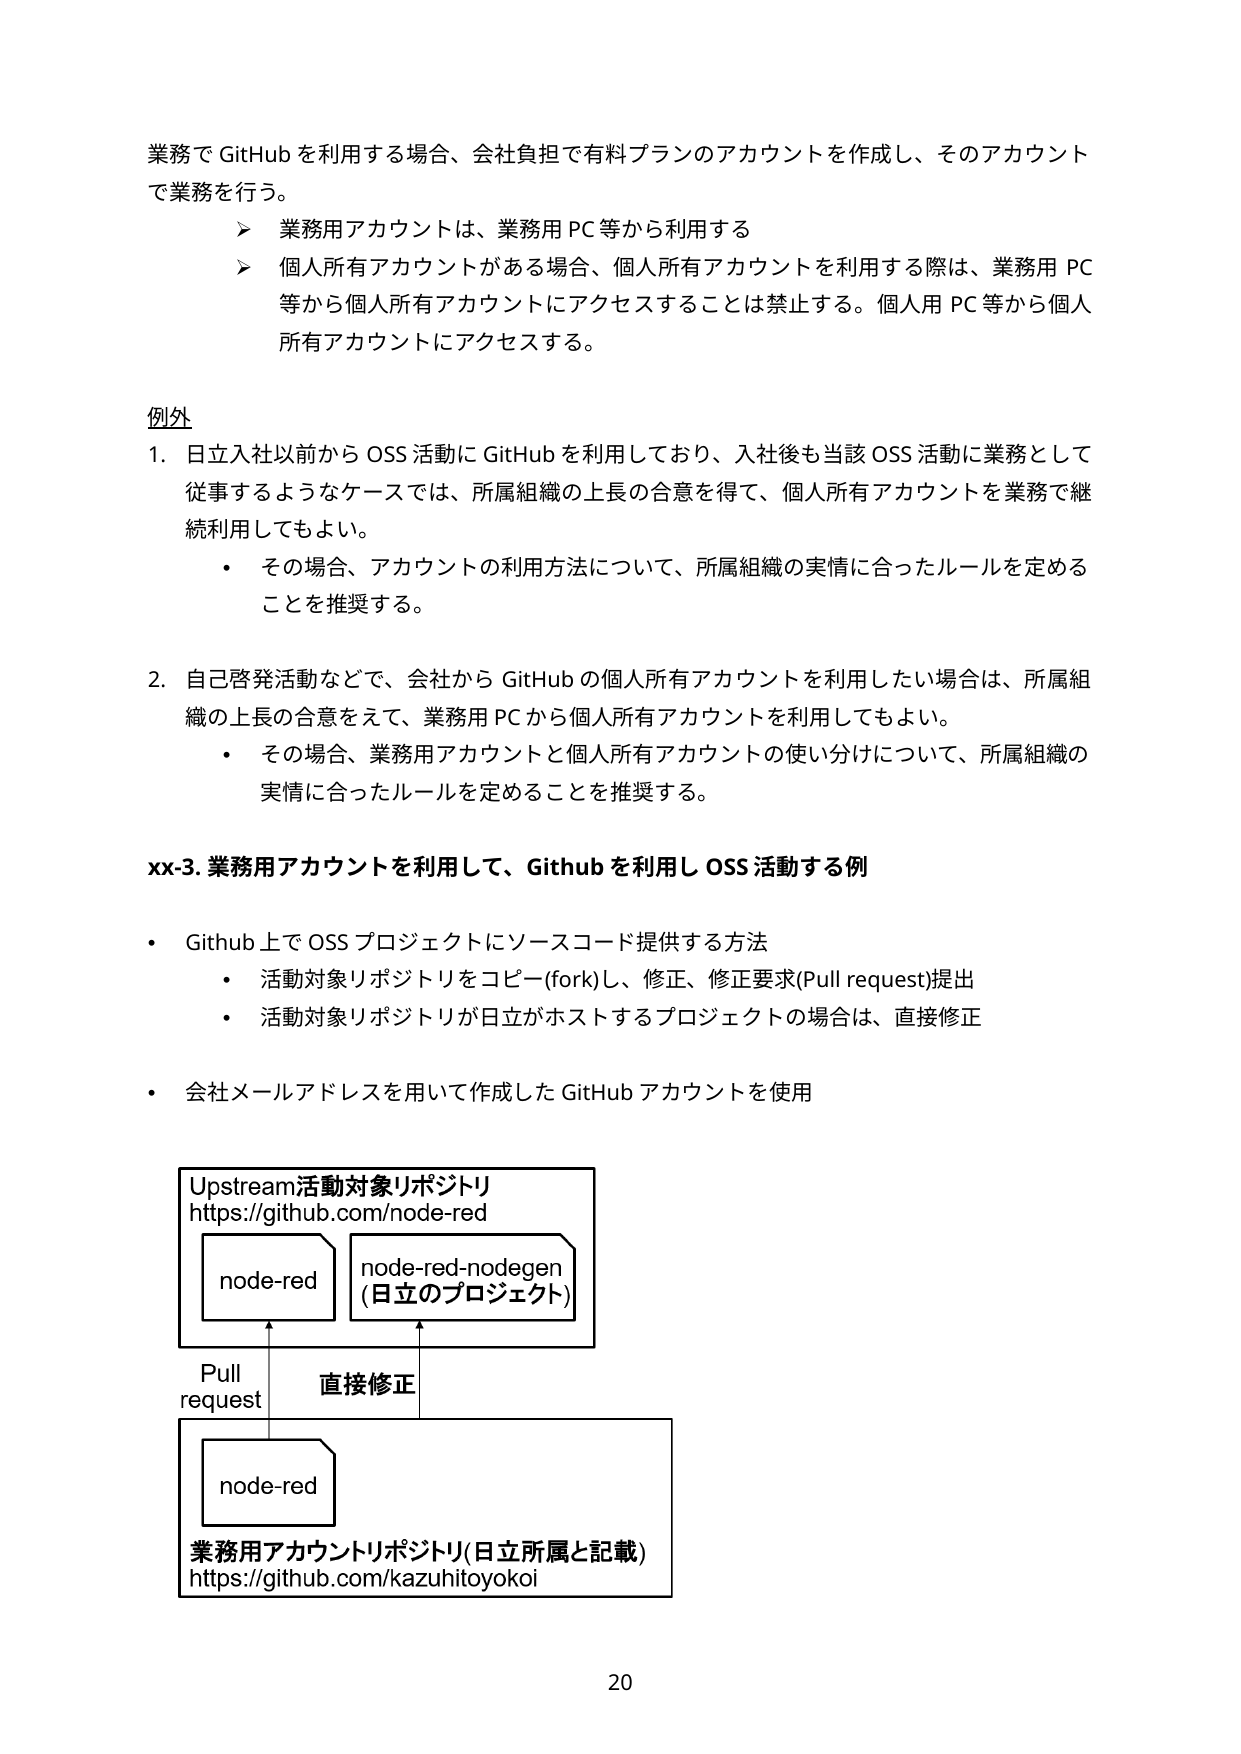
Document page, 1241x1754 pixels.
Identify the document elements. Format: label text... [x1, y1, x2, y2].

list 個人所有アカウントがある場合、個人所有アカウントを利用する際は、業務用PC等から個人所有アカウントにアクセスすることは禁止する。個人用PC等から個人所有アカウントにアクセスする。 [235, 247, 1093, 359]
list Github上でOSSプロジェクトにソースコード提供する方法 [148, 922, 1093, 959]
text 業務でGitHubを利用する場合、会社負担で有料プランのアカウントを作成し、そのアカウントで業務を行う。 [148, 134, 1093, 209]
list 活動対象リポジトリをコピー(fork)し、修正、修正要求(Pull request)提出 [223, 959, 1093, 997]
list 自己啓発活動などで、会社からGitHubの個人所有アカウントを利用したい場合は、所属組織の上長の合意をえて、業務用PCから個人所有アカウントを利用してもよい。 [148, 659, 1093, 734]
picture [147, 1161, 673, 1607]
list 活動対象リポジトリが日立がホストするプロジェクトの場合は、直接修正 [223, 997, 1093, 1034]
list その場合、業務用アカウントと個人所有アカウントの使い分けについて、所属組織の実情に合ったルールを定めることを推奨する。 [223, 734, 1093, 809]
list 日立入社以前からOSS活動にGitHubを利用しており、入社後も当該OSS活動に業務として従事するようなケースでは、所属組織の上長の合意を得て、個人所有アカウントを業務で継続利用してもよい。 [148, 434, 1093, 547]
list 会社メールアドレスを用いて作成したGitHubアカウントを使用 [148, 1072, 1093, 1109]
list その場合、アカウントの利用方法について、所属組織の実情に合ったルールを定めることを推奨する。 [223, 547, 1093, 622]
text xx-3. 業務用アカウントを利用して、Githubを利用しOSS活動する例 [148, 847, 1093, 884]
text 例外 [148, 397, 1093, 434]
list 業務用アカウントは、業務用PC等から利用する [235, 209, 1093, 247]
